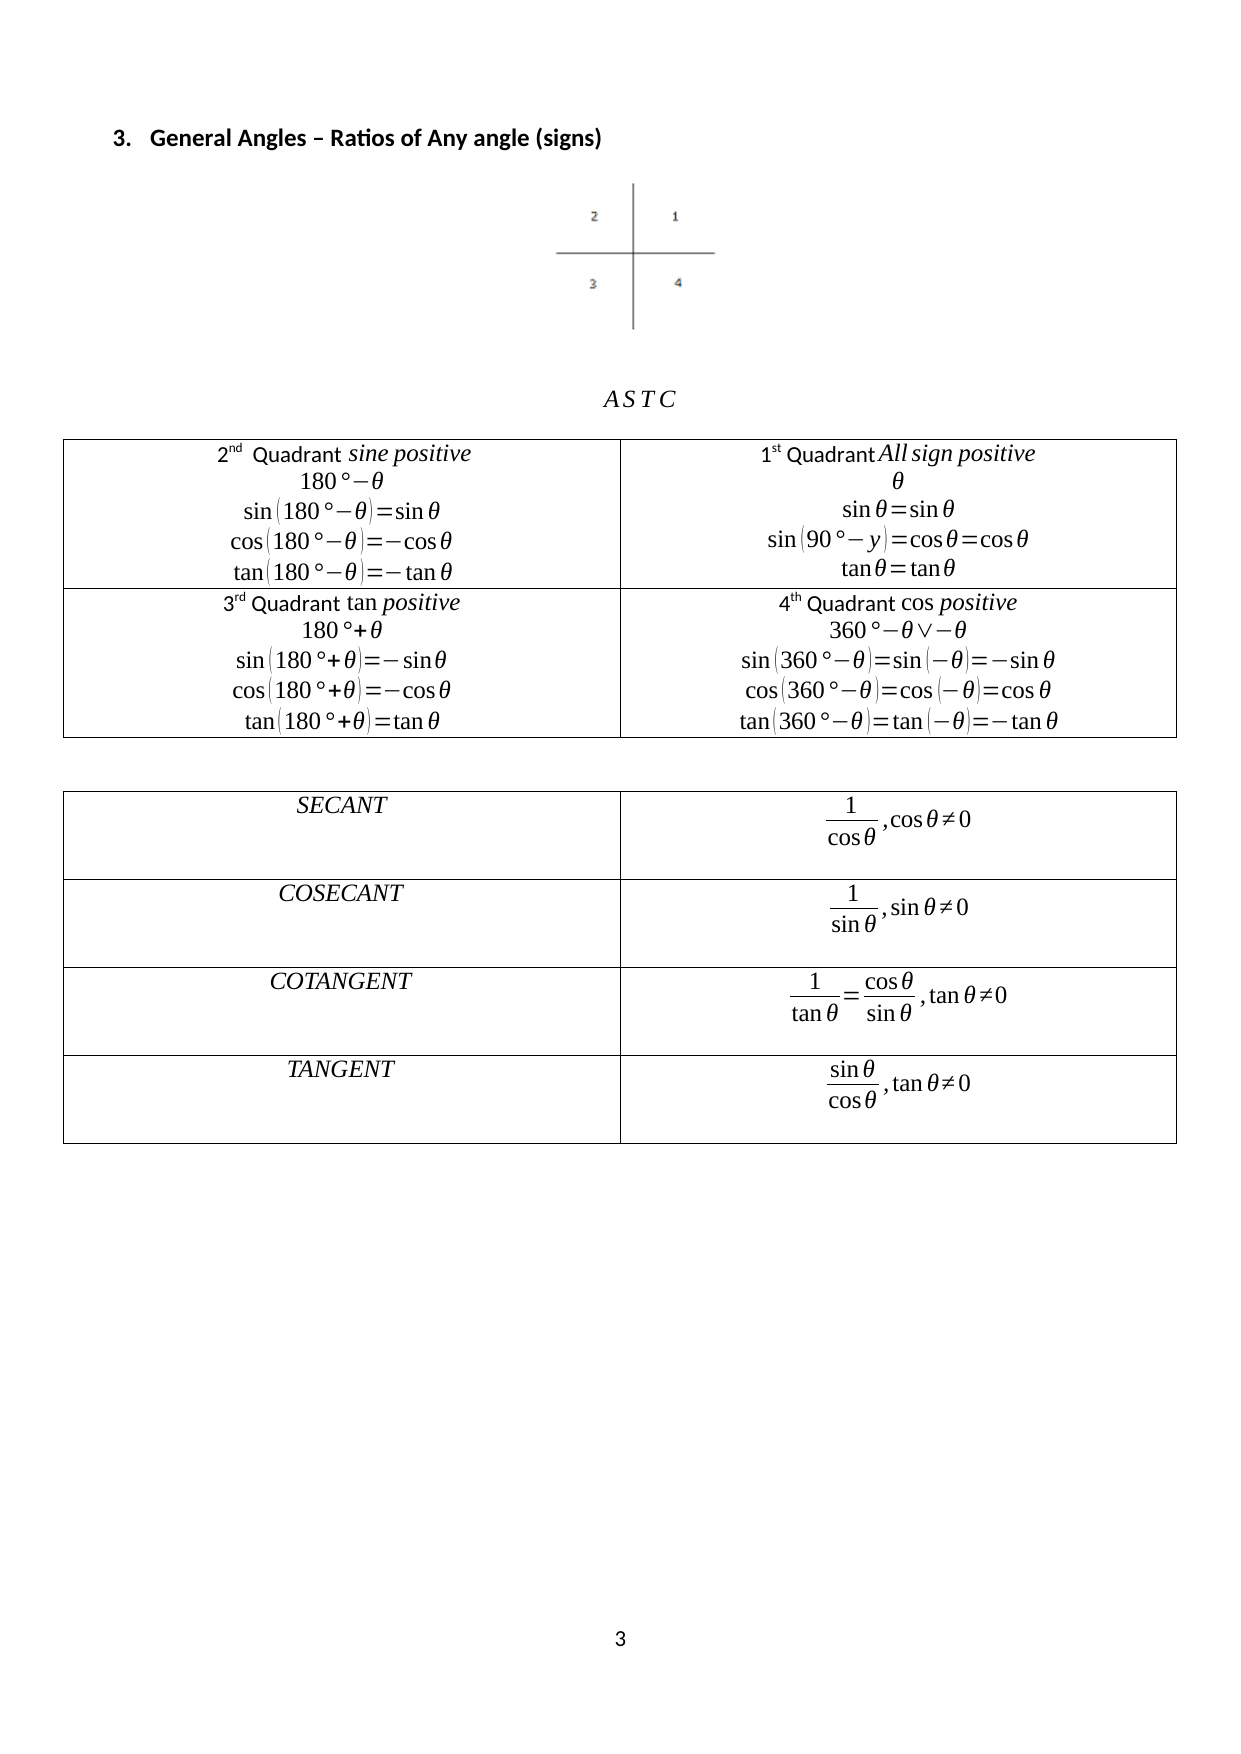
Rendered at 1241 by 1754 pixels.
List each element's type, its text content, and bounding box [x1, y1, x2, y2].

table_cell [64, 880, 620, 967]
table_cell [621, 968, 1176, 1055]
table_cell [64, 968, 620, 1055]
table_header [621, 792, 1176, 879]
picture [537, 157, 741, 361]
table_header 1st Quadrant [621, 440, 1176, 588]
table_cell [64, 1056, 620, 1143]
table_cell 3rd Quadrant [64, 589, 620, 737]
table_cell [621, 1056, 1176, 1143]
table_cell [621, 880, 1176, 967]
table_header [64, 792, 620, 879]
table_cell 4th Quadrant [621, 589, 1176, 737]
table_header 2nd Quadrant [64, 440, 620, 588]
subtitle General Angles – Ratios of Any angle (signs) [112, 123, 1165, 153]
